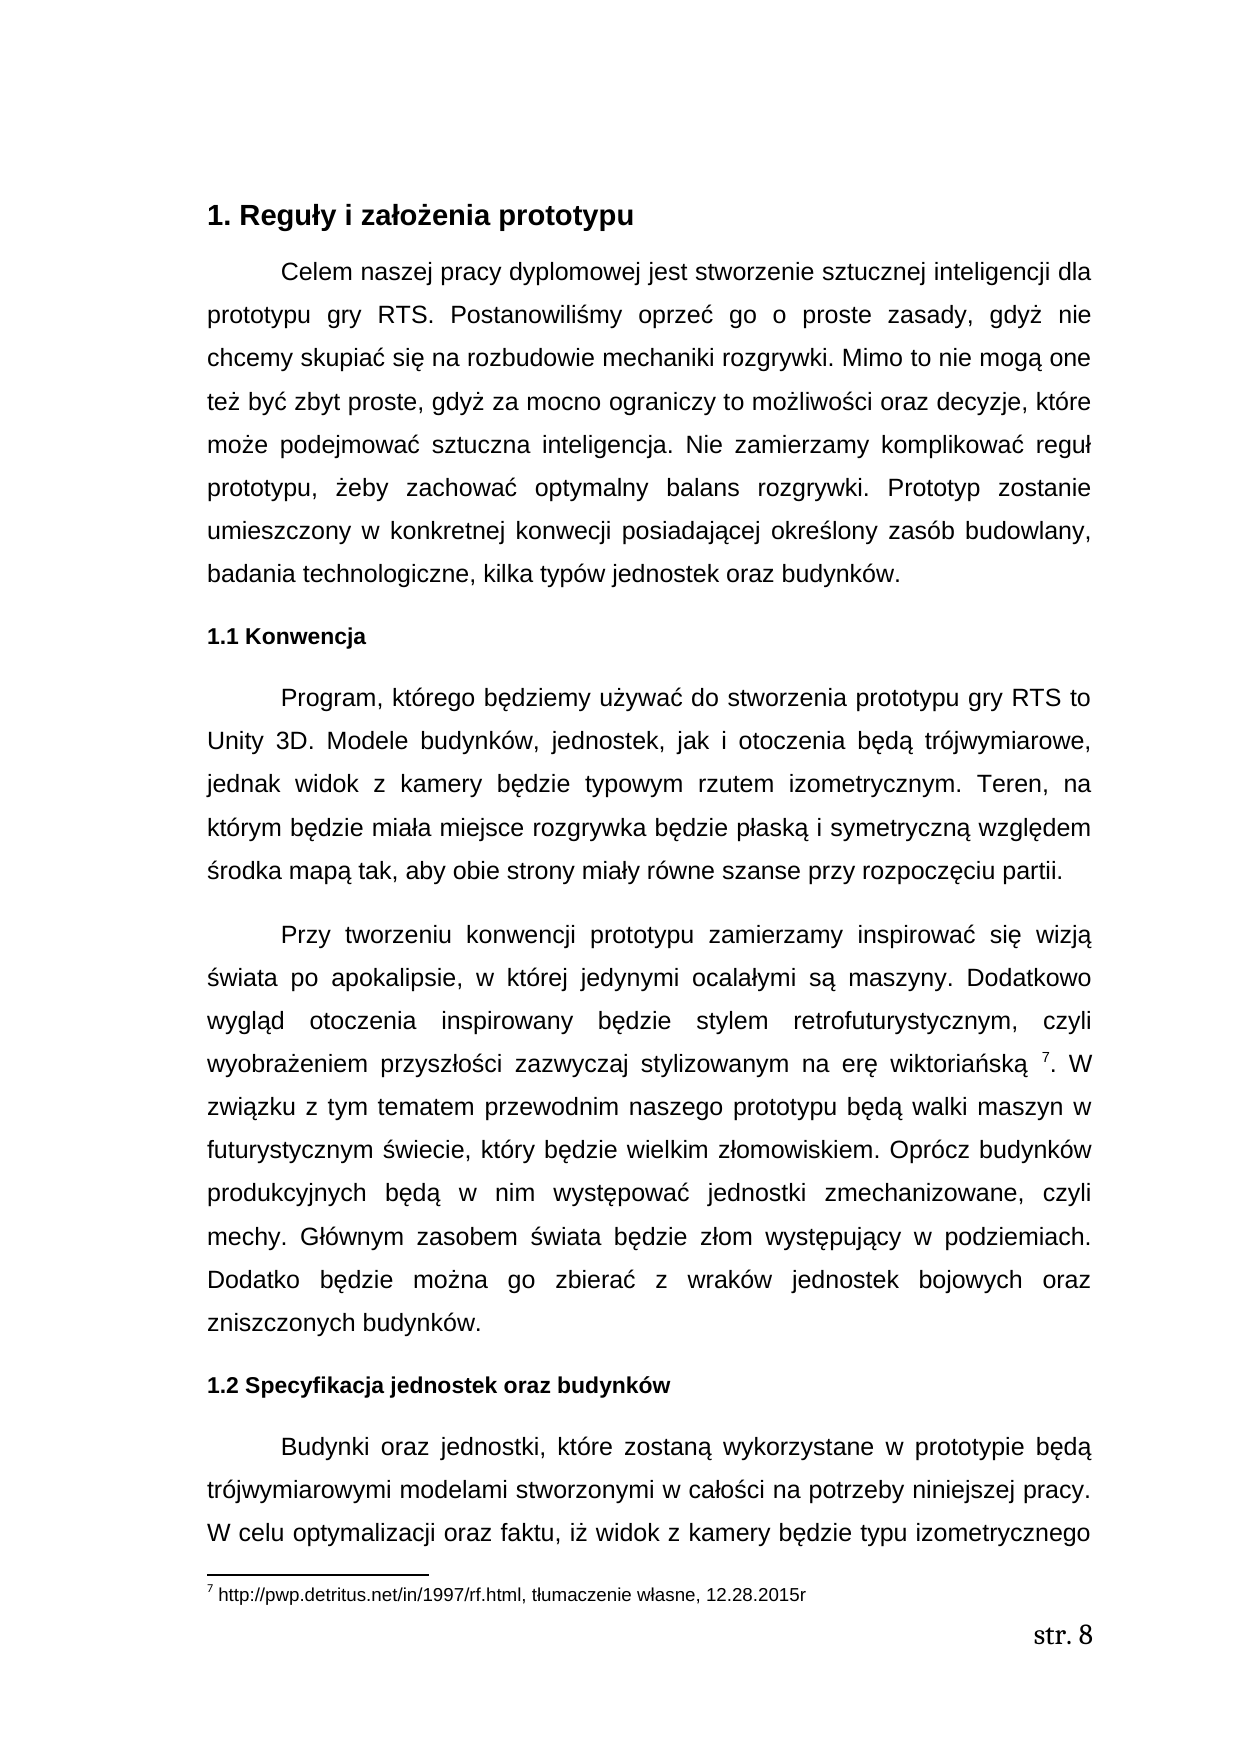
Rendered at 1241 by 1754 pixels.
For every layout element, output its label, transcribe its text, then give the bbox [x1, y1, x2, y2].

subtitle 1.1 Konwencja [207, 623, 1092, 649]
subtitle 1. Reguły i założenia prototypu [207, 198, 1092, 231]
text Przy tworzeniu konwencji prototypu zamierzamy inspirować się wizją świata po apokalipsie, w której jedynymi ocalałymi są maszyny. Dodatkowo wygląd otoczenia inspirowany będzie stylem retrofuturystycznym, czyli wyobrażeniem przyszłości zazwyczaj stylizowanym na erę wiktoriańską . W związku z tym tematem przewodnim naszego prototypu będą walki maszyn w futurystycznym świecie, który będzie wielkim złomowiskiem. Oprócz budynków produkcyjnych będą w nim występować jednostki zmechanizowane, czyli mechy. Głównym zasobem świata będzie złom występujący w podziemiach. Dodatko będzie można go zbierać z wraków jednostek bojowych oraz zniszczonych budynków. [207, 920, 1092, 1337]
text Program, którego będziemy używać do stworzenia prototypu gry RTS to Unity 3D. Modele budynków, jednostek, jak i otoczenia będą trójwymiarowe, jednak widok z kamery będzie typowym rzutem izometrycznym. Teren, na którym będzie miała miejsce rozgrywka będzie płaską i symetryczną względem środka mapą tak, aby obie strony miały równe szanse przy rozpoczęciu partii. [207, 683, 1092, 884]
text Celem naszej pracy dyplomowej jest stworzenie sztucznej inteligencji dla prototypu gry RTS. Postanowiliśmy oprzeć go o proste zasady, gdyż nie chcemy skupiać się na rozbudowie mechaniki rozgrywki. Mimo to nie mogą one też być zbyt proste, gdyż za mocno ograniczy to możliwości oraz decyzje, które może podejmować sztuczna inteligencja. Nie zamierzamy komplikować reguł prototypu, żeby zachować optymalny balans rozgrywki. Prototyp zostanie umieszczony w konkretnej konwecji posiadającej określony zasób budowlany, badania technologiczne, kilka typów jednostek oraz budynków. [207, 257, 1092, 588]
subtitle 1.2 Specyfikacja jednostek oraz budynków [207, 1372, 1092, 1398]
